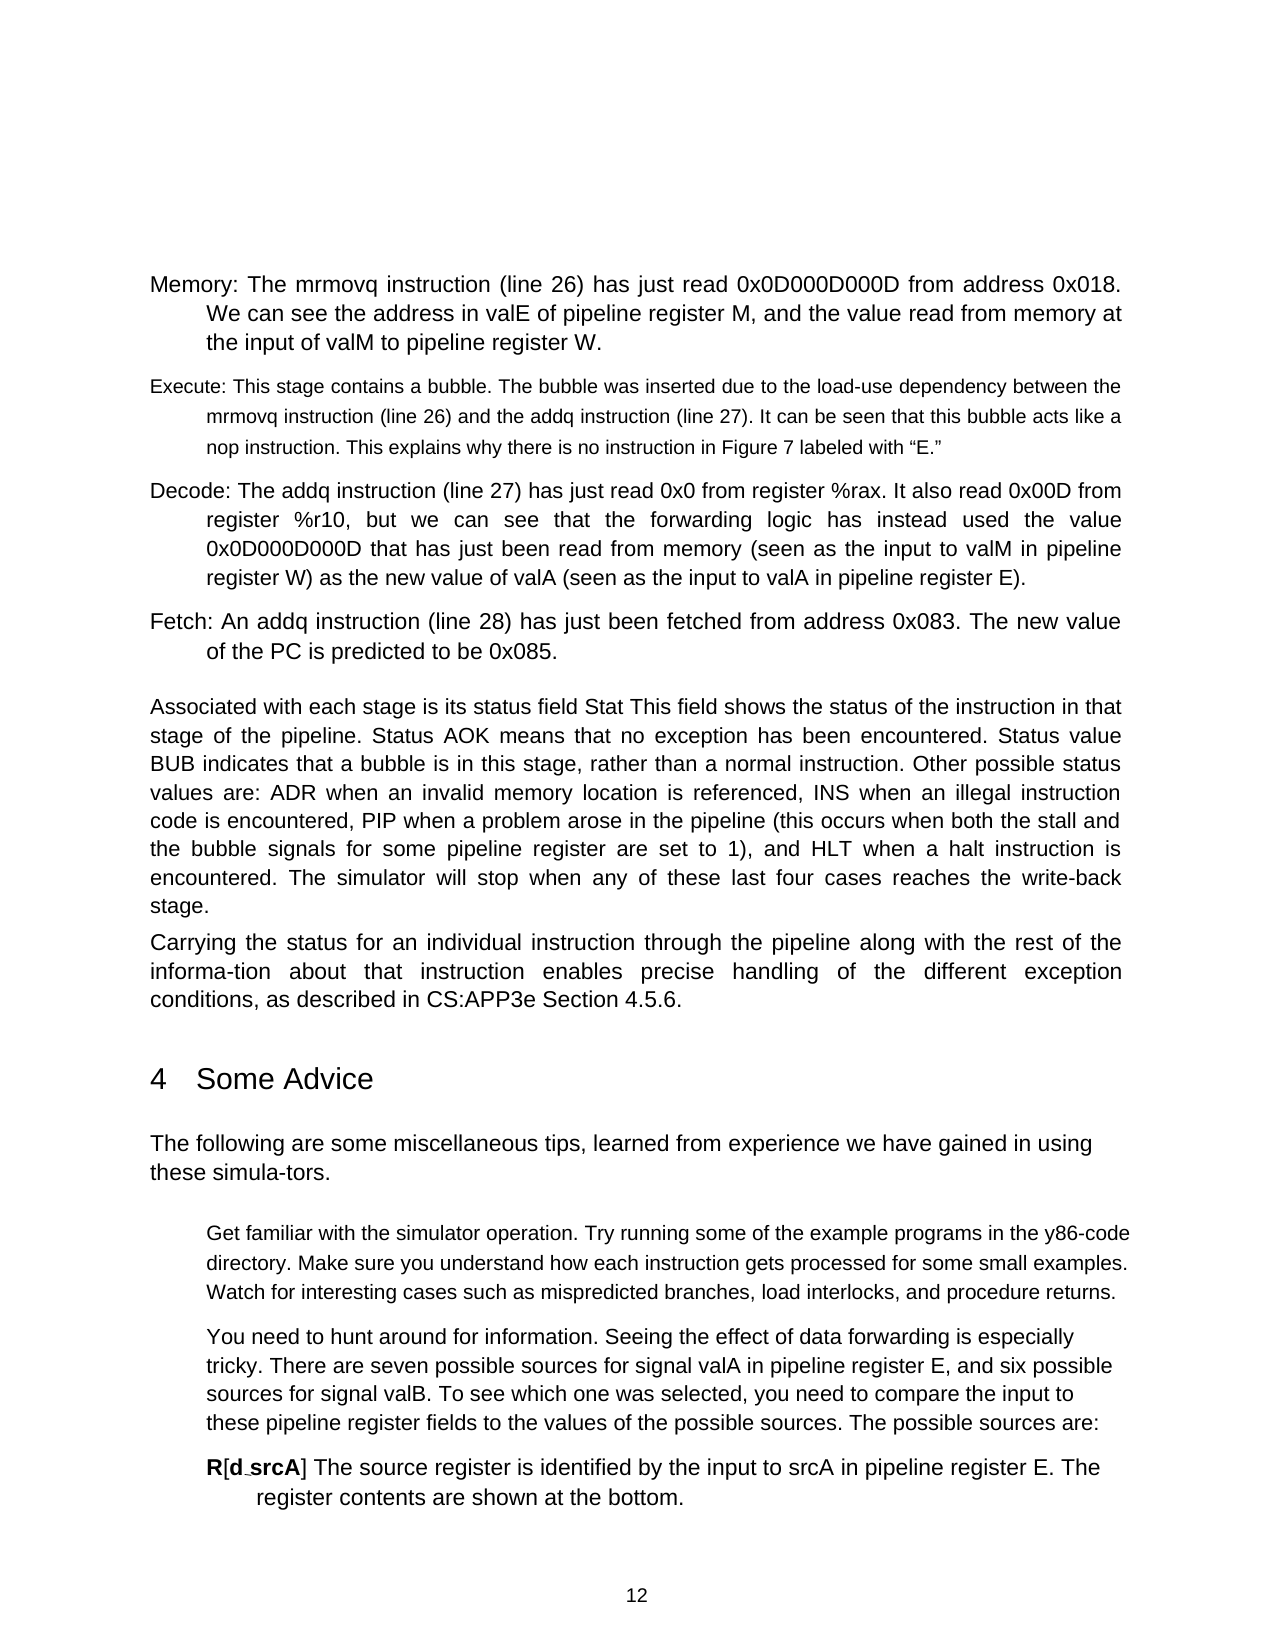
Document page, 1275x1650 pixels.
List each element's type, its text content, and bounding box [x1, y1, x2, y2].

text Fetch: An addq instruction (line 28) has just been fetched from address 0x083. The new value of the PC is predicted to be 0x085. [149, 608, 1123, 664]
text Carrying the status for an individual instruction through the pipeline along with the rest of the informa-tion about that instruction enables precise handling of the different exception conditions, as described in CS:APP3e Section 4.5.6. [150, 929, 1123, 1013]
text Get familiar with the simulator operation. Try running some of the example programs in the y86-code directory. Make sure you understand how each instruction gets processed for some small examples. Watch for interesting cases such as mispredicted branches, load interlocks, and procedure returns. [206, 1221, 1142, 1304]
text 12 [150, 1584, 1123, 1606]
text Memory: The mrmovq instruction (line 26) has just read 0x0D000D000D from address 0x018. We can see the address in valE of pipeline register M, and the value read from memory at the input of valM to pipeline register W. [149, 271, 1123, 356]
text You need to hunt around for information. Seeing the effect of data forwarding is especially tricky. There are seven possible sources for signal valA in pipeline register E, and six possible sources for signal valB. To see which one was selected, you need to compare the input to these pipeline register fields to the values of the possible sources. The possible sources are: [206, 1324, 1123, 1435]
text Decode: The addq instruction (line 27) has just read 0x0 from register %rax. It also read 0x00D from register %r10, but we can see that the forwarding logic has instead used the value 0x0D000D000D that has just been read from memory (seen as the input to valM in pipeline register W) as the new value of valA (seen as the input to valA in pipeline register E). [149, 477, 1123, 589]
text The following are some miscellaneous tips, learned from experience we have gained in using these simula-tors. [150, 1130, 1123, 1185]
list Some Advice [150, 1061, 1142, 1096]
text Associated with each stage is its status field Stat This field shows the status of the instruction in that stage of the pipeline. Status AOK means that no exception has been encountered. Status value BUB indicates that a bubble is in this stage, rather than a normal instruction. Other possible status values are: ADR when an invalid memory location is referenced, INS when an illegal instruction code is encountered, PIP when a problem arose in the pipeline (this occurs when both the stall and the bubble signals for some pipeline register are set to 1), and HLT when a halt instruction is encountered. The simulator will stop when any of these last four cases reaches the write-back stage. [150, 694, 1123, 918]
text R[d srcA] The source register is identified by the input to srcA in pipeline register E. The register contents are shown at the bottom. [206, 1454, 1123, 1510]
text Execute: This stage contains a bubble. The bubble was inserted due to the load-use dependency between the mrmovq instruction (line 26) and the addq instruction (line 27). It can be seen that this bubble acts like a nop instruction. This explains why there is no instruction in Figure 7 labeled with “E.” [149, 375, 1123, 459]
